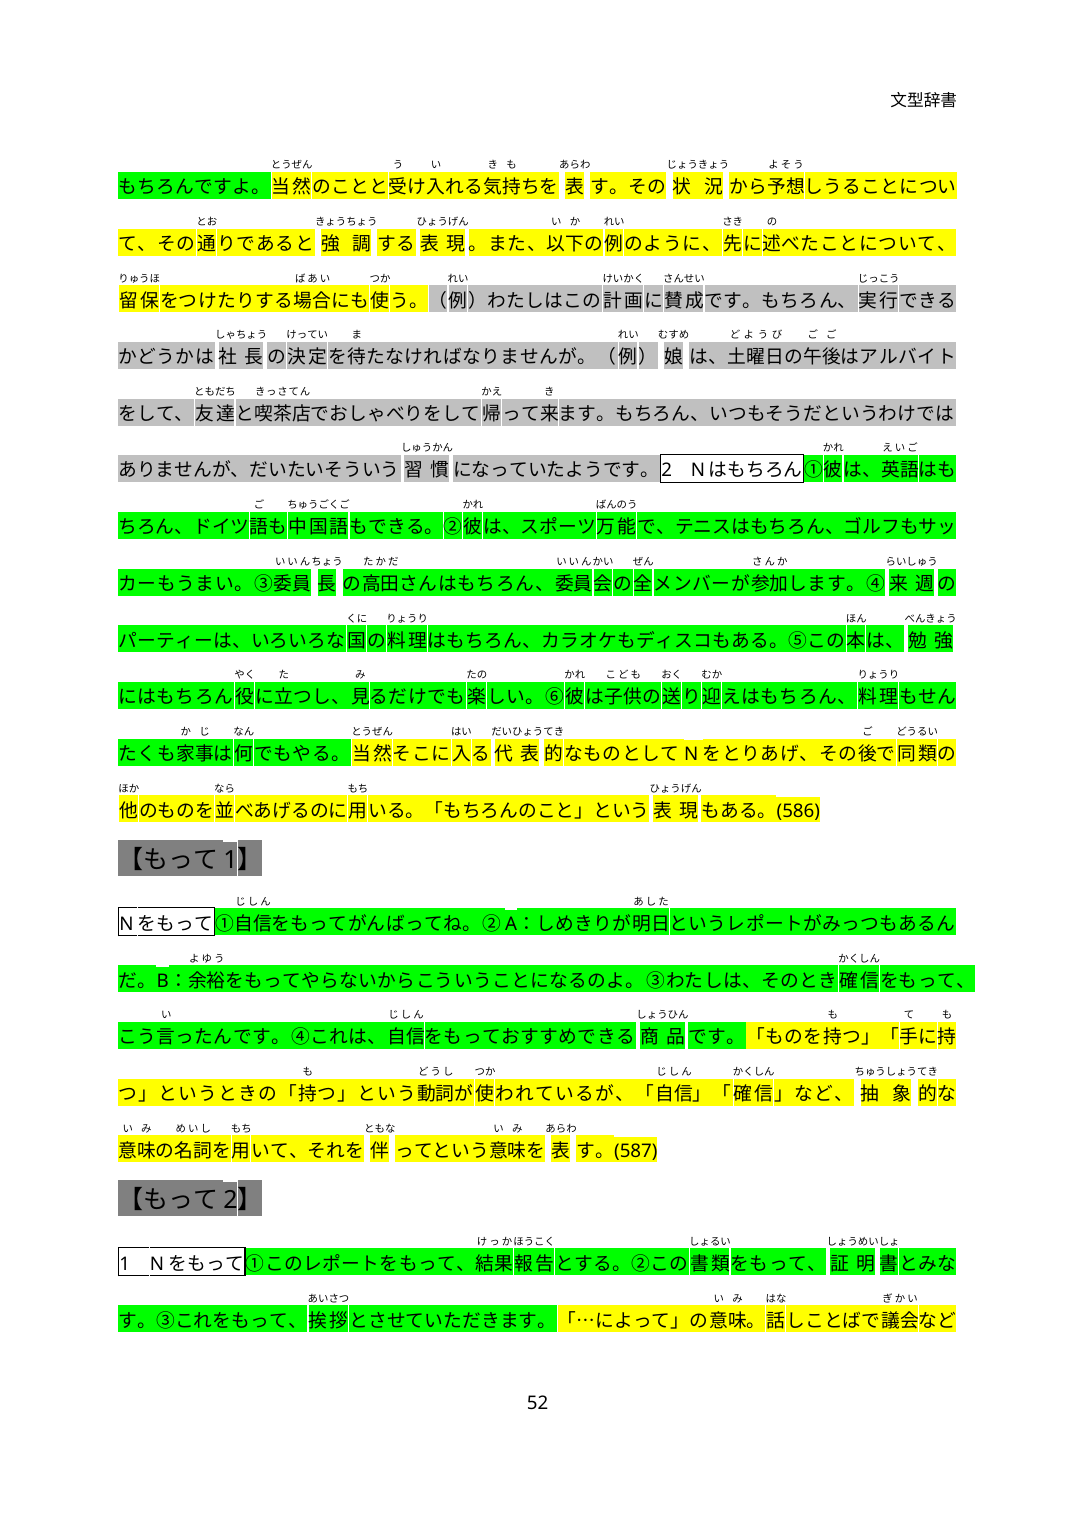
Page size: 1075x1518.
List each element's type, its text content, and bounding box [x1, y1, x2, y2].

text Nをもって①をもってがんばってね。②A：しめきりがというレポートがみっつもあるんだ。B：をもってやらないからこういうことになるのよ。③わたしは、そのときをもって、こうったんです。④これは、をもっておすすめできるです。「ものをつ」「につ」というときの「つ」というがわれているが、「」「」など、なのをいて、それをってというをす。(587) [118, 886, 957, 1170]
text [118, 1226, 957, 1340]
subtitle 【もって2】 [118, 1170, 957, 1226]
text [118, 150, 957, 830]
subtitle 【もって1】 [118, 830, 957, 886]
